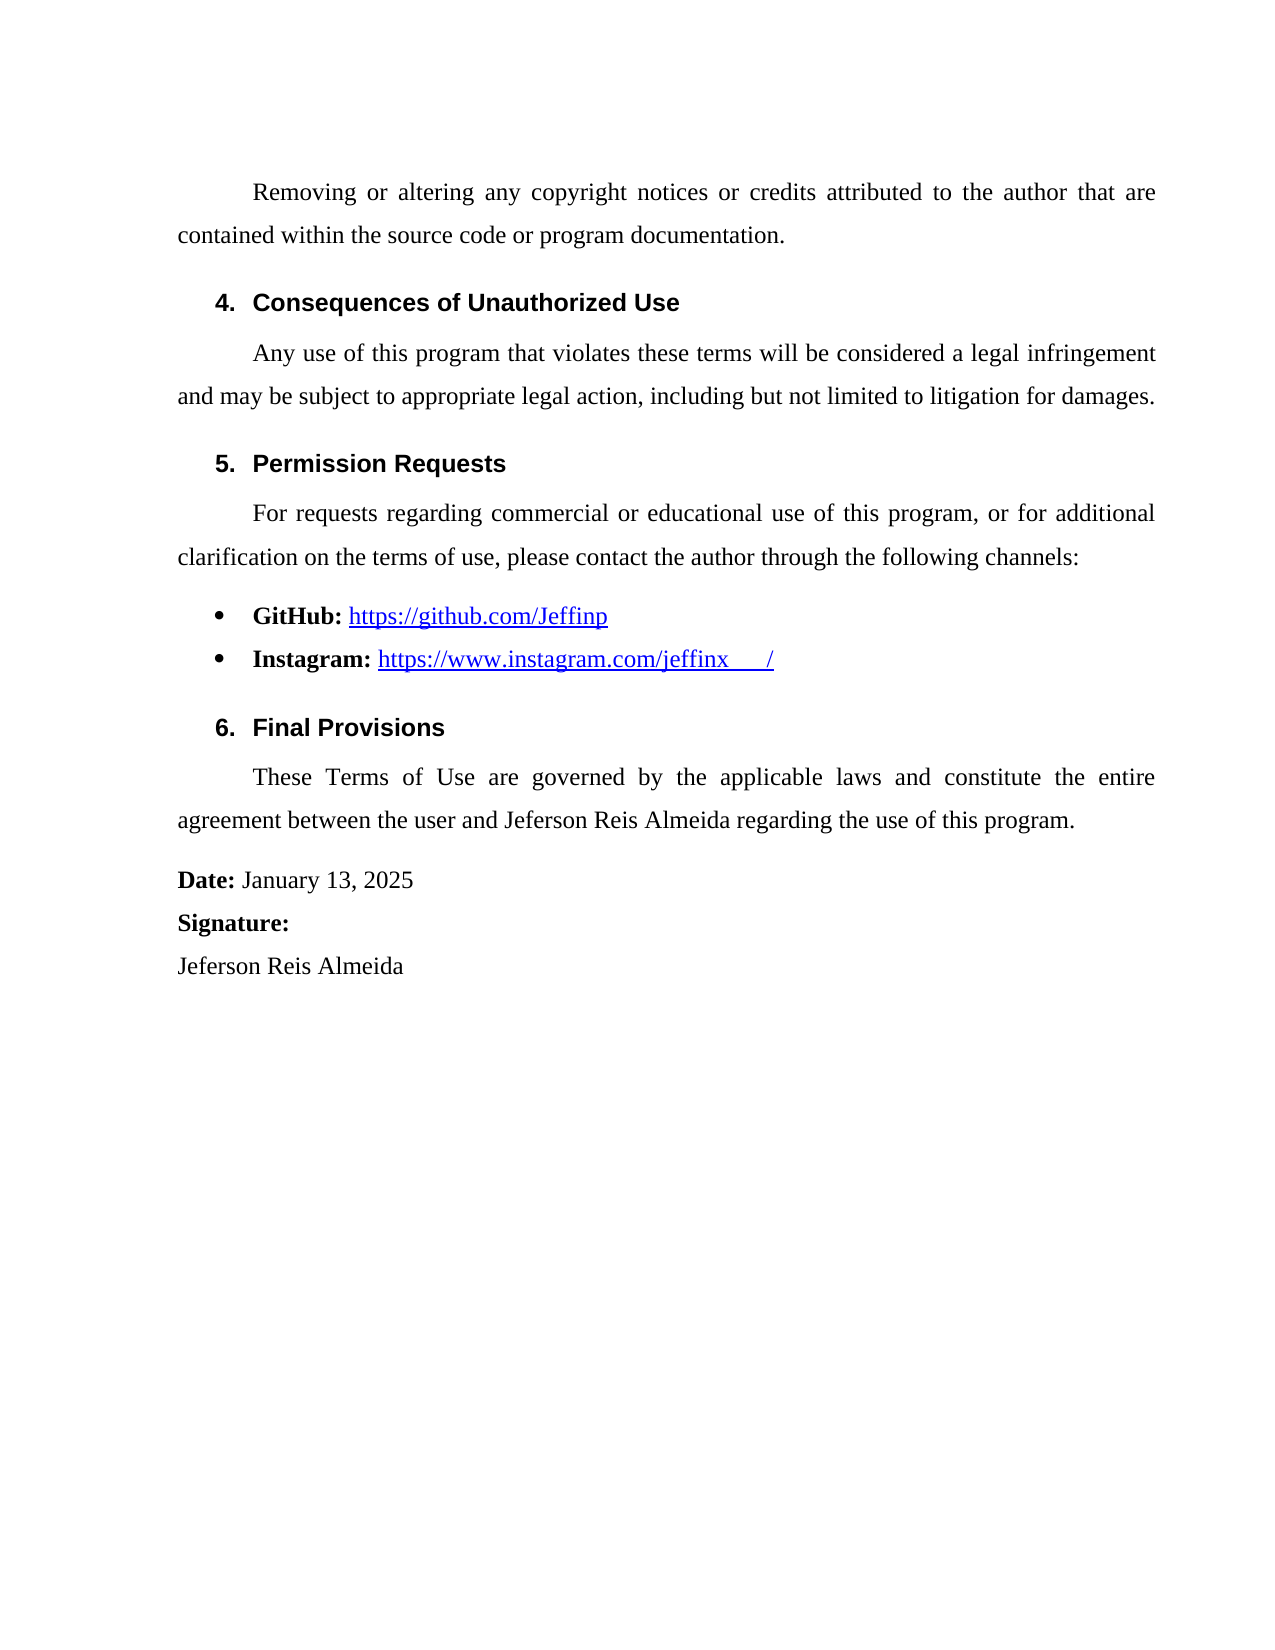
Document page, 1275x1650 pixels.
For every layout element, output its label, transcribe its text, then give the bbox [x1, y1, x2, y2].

text Removing or altering any copyright notices or credits attributed to the author that are contained within the source code or program documentation. [177, 177, 1157, 249]
text For requests regarding commercial or educational use of this program, or for additional clarification on the terms of use, please contact the author through the following channels: [177, 498, 1157, 570]
subtitle Permission Requests [215, 449, 1157, 478]
text Any use of this program that violates these terms will be considered a legal infringement and may be subject to appropriate legal action, including but not limited to litigation for damages. [177, 338, 1157, 410]
text Date: January 13, 2025 Signature: Jeferson Reis Almeida [177, 865, 1157, 980]
subtitle Final Provisions [215, 713, 1157, 741]
subtitle Consequences of Unauthorized Use [215, 288, 1157, 317]
text These Terms of Use are governed by the applicable laws and constitute the entire agreement between the user and Jeferson Reis Almeida regarding the use of this program. [177, 762, 1157, 834]
list GitHub: https://github.com/Jeffinp [215, 601, 1157, 630]
list Instagram: https://www.instagram.com/jeffinx___/ [215, 644, 1157, 673]
